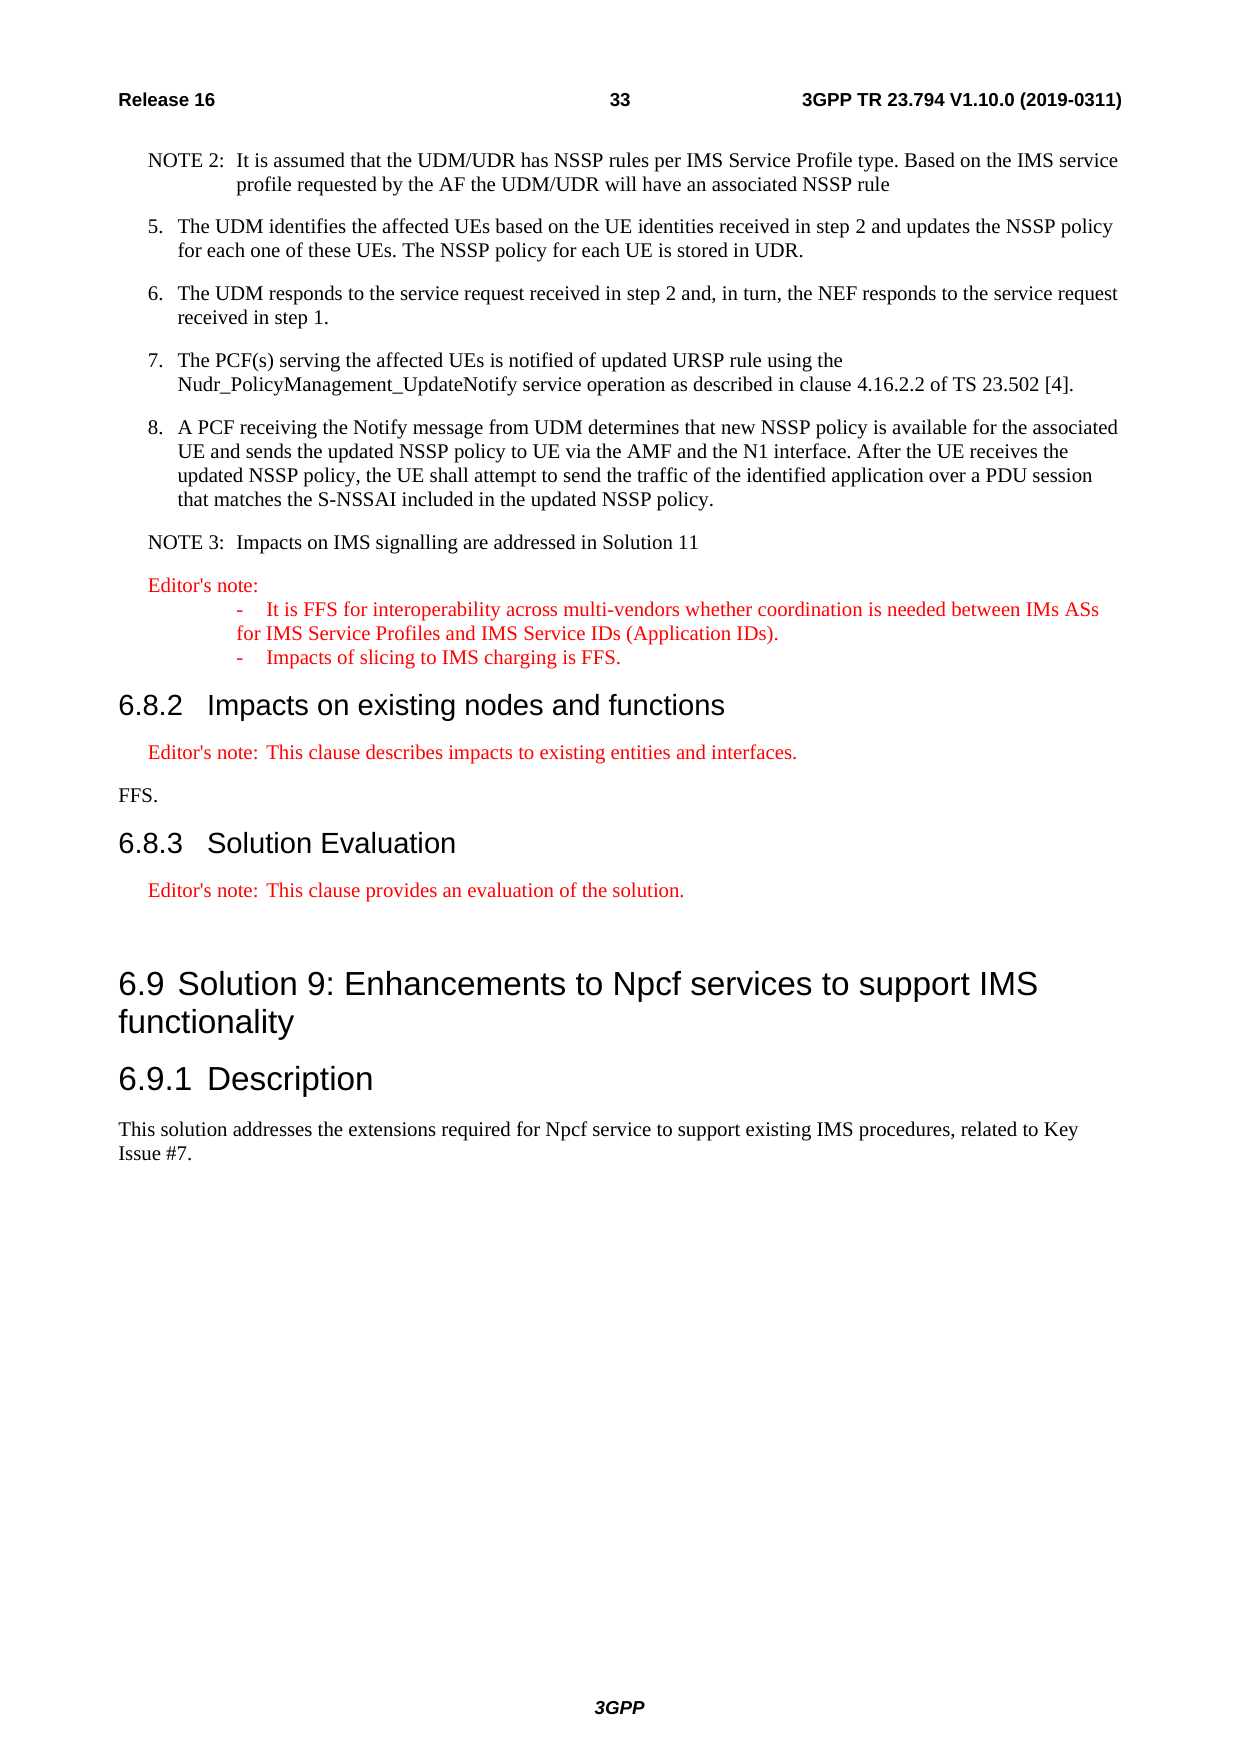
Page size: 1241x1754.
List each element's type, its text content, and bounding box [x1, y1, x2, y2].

text 8. A PCF receiving the Notify message from UDM determines that new NSSP policy is available for the associated UE and sends the updated NSSP policy to UE via the AMF and the N1 interface. After the UE receives the updated NSSP policy, the UE shall attempt to send the traffic of the identified application over a PDU session that matches the S-NSSAI included in the updated NSSP policy. [148, 415, 1122, 511]
subtitle 6.9 Solution 9: Enhancements to Npcf services to support IMS functionality [118, 964, 1122, 1041]
text Editor's note: This clause describes impacts to existing entities and interfaces. [148, 740, 1122, 764]
text NOTE 2: It is assumed that the UDM/UDR has NSSP rules per IMS Service Profile type. Based on the IMS service profile requested by the AF the UDM/UDR will have an associated NSSP rule [148, 147, 1122, 196]
text FFS. [118, 783, 1122, 807]
text 5. The UDM identifies the affected UEs based on the UE identities received in step 2 and updates the NSSP policy for each one of these UEs. The NSSP policy for each UE is stored in UDR. [148, 214, 1122, 262]
text This solution addresses the extensions required for Npcf service to support existing IMS procedures, related to Key Issue #7. [118, 1116, 1122, 1164]
text NOTE 3: Impacts on IMS signalling are addressed in Solution 11 [148, 530, 1122, 554]
text Editor's note: - It is FFS for interoperability across multi-vendors whether coordination is needed between IMs ASs for IMS Service Profiles and IMS Service IDs (Application IDs). - Impacts of slicing to IMS charging is FFS. [148, 573, 1122, 669]
text Editor's note: This clause provides an evaluation of the solution. [148, 878, 1122, 902]
text 7. The PCF(s) serving the affected UEs is notified of updated URSP rule using the Nudr_PolicyManagement_UpdateNotify service operation as described in clause 4.16.2.2 of TS 23.502 [4]. [148, 348, 1122, 396]
subtitle 6.9.1 Description [118, 1059, 1122, 1098]
subtitle 6.8.3 Solution Evaluation [118, 826, 1122, 859]
subtitle 6.8.2 Impacts on existing nodes and functions [118, 688, 1122, 721]
text 6. The UDM responds to the service request received in step 2 and, in turn, the NEF responds to the service request received in step 1. [148, 281, 1122, 329]
